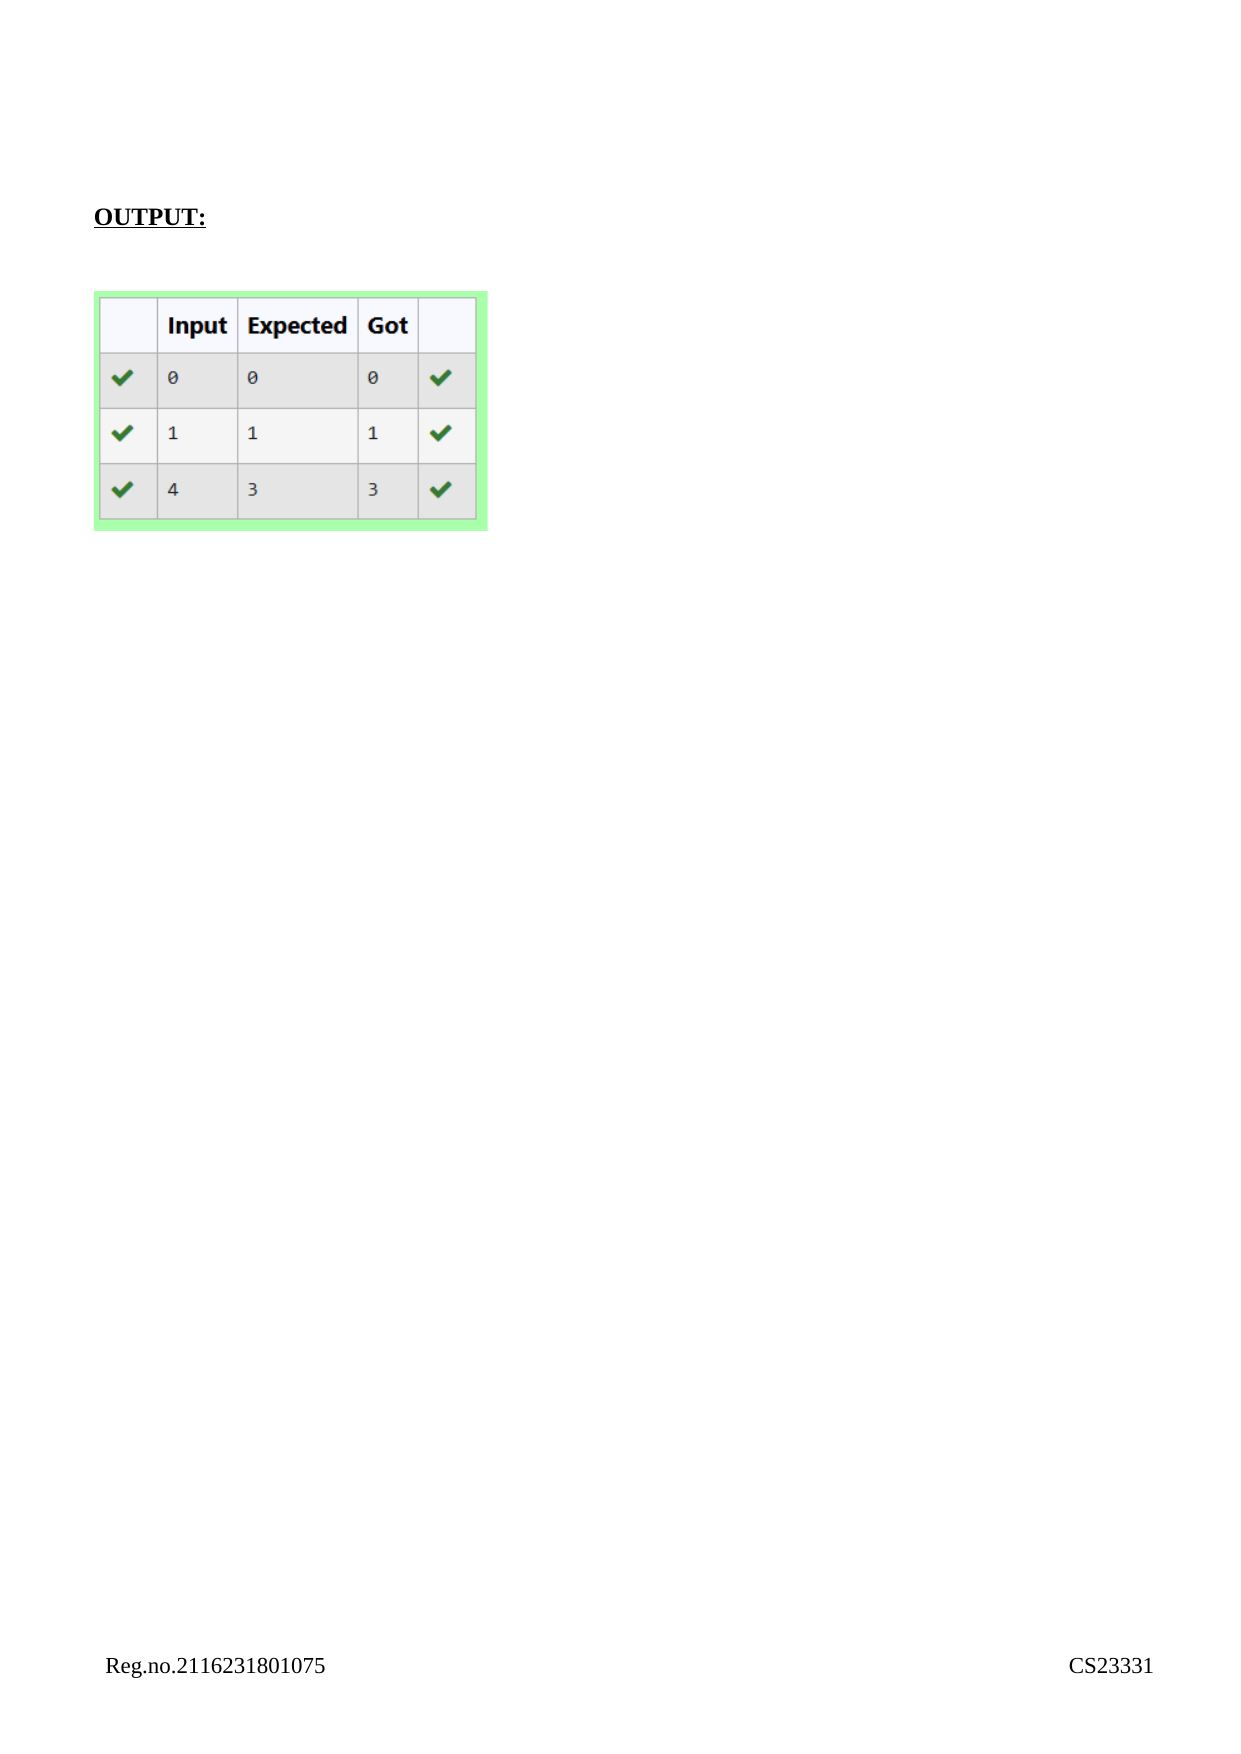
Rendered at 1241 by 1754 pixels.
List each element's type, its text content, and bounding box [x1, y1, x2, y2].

picture [93, 291, 488, 531]
text OUTPUT: [94, 202, 1155, 231]
